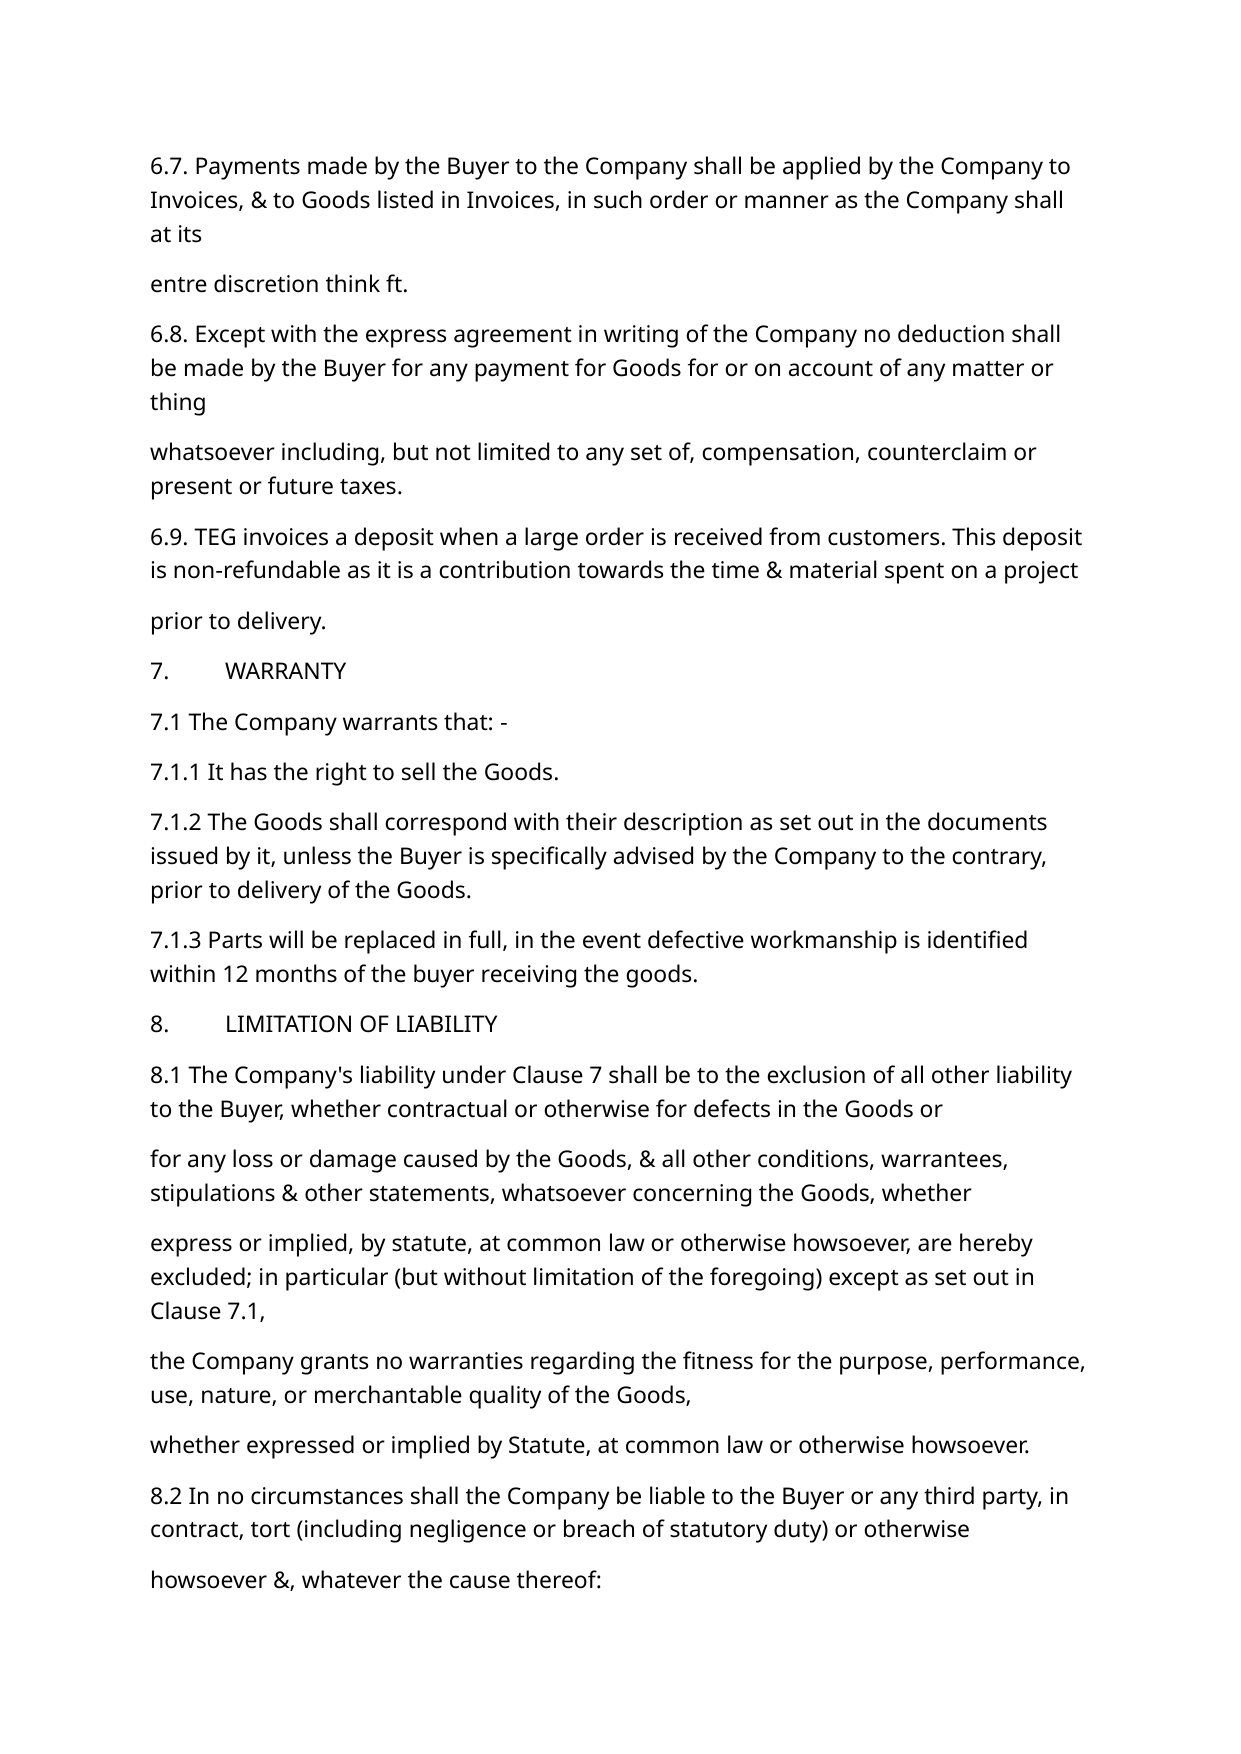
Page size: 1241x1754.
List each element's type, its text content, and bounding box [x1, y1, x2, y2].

text 6.7. Payments made by the Buyer to the Company shall be applied by the Company to Invoices, & to Goods listed in Invoices, in such order or manner as the Company shall at its [150, 150, 1090, 249]
text whatsoever including, but not limited to any set of, compensation, counterclaim or present or future taxes. [150, 436, 1090, 501]
text the Company grants no warranties regarding the fitness for the purpose, performance, use, nature, or merchantable quality of the Goods, [150, 1345, 1090, 1410]
text whether expressed or implied by Statute, at common law or otherwise howsoever. [150, 1429, 1090, 1460]
text 7.1 The Company warrants that: ‐ [150, 705, 1090, 737]
text express or implied, by statute, at common law or otherwise howsoever, are hereby excluded; in particular (but without limitation of the foregoing) except as set out in Clause 7.1, [150, 1227, 1090, 1326]
text 7.1.3 Parts will be replaced in full, in the event defective workmanship is identified within 12 months of the buyer receiving the goods. [150, 924, 1090, 989]
text prior to delivery. [150, 604, 1090, 636]
text 8. LIMITATION OF LIABILITY [150, 1008, 1090, 1039]
text 6.9. TEG invoices a deposit when a large order is received from customers. This deposit is non‐refundable as it is a contribution towards the time & material spent on a project [150, 520, 1090, 585]
text 7. WARRANTY [150, 655, 1090, 686]
text 6.8. Except with the express agreement in writing of the Company no deduction shall be made by the Buyer for any payment for Goods for or on account of any matter or thing [150, 318, 1090, 417]
text 7.1.2 The Goods shall correspond with their description as set out in the documents issued by it, unless the Buyer is specifically advised by the Company to the contrary, prior to delivery of the Goods. [150, 806, 1090, 905]
text 7.1.1 It has the right to sell the Goods. [150, 756, 1090, 787]
text entre discretion think ft. [150, 268, 1090, 299]
text howsoever &, whatever the cause thereof: [150, 1564, 1090, 1595]
text for any loss or damage caused by the Goods, & all other conditions, warrantees, stipulations & other statements, whatsoever concerning the Goods, whether [150, 1143, 1090, 1208]
text 8.1 The Company's liability under Clause 7 shall be to the exclusion of all other liability to the Buyer, whether contractual or otherwise for defects in the Goods or [150, 1059, 1090, 1124]
text 8.2 In no circumstances shall the Company be liable to the Buyer or any third party, in contract, tort (including negligence or breach of statutory duty) or otherwise [150, 1479, 1090, 1544]
